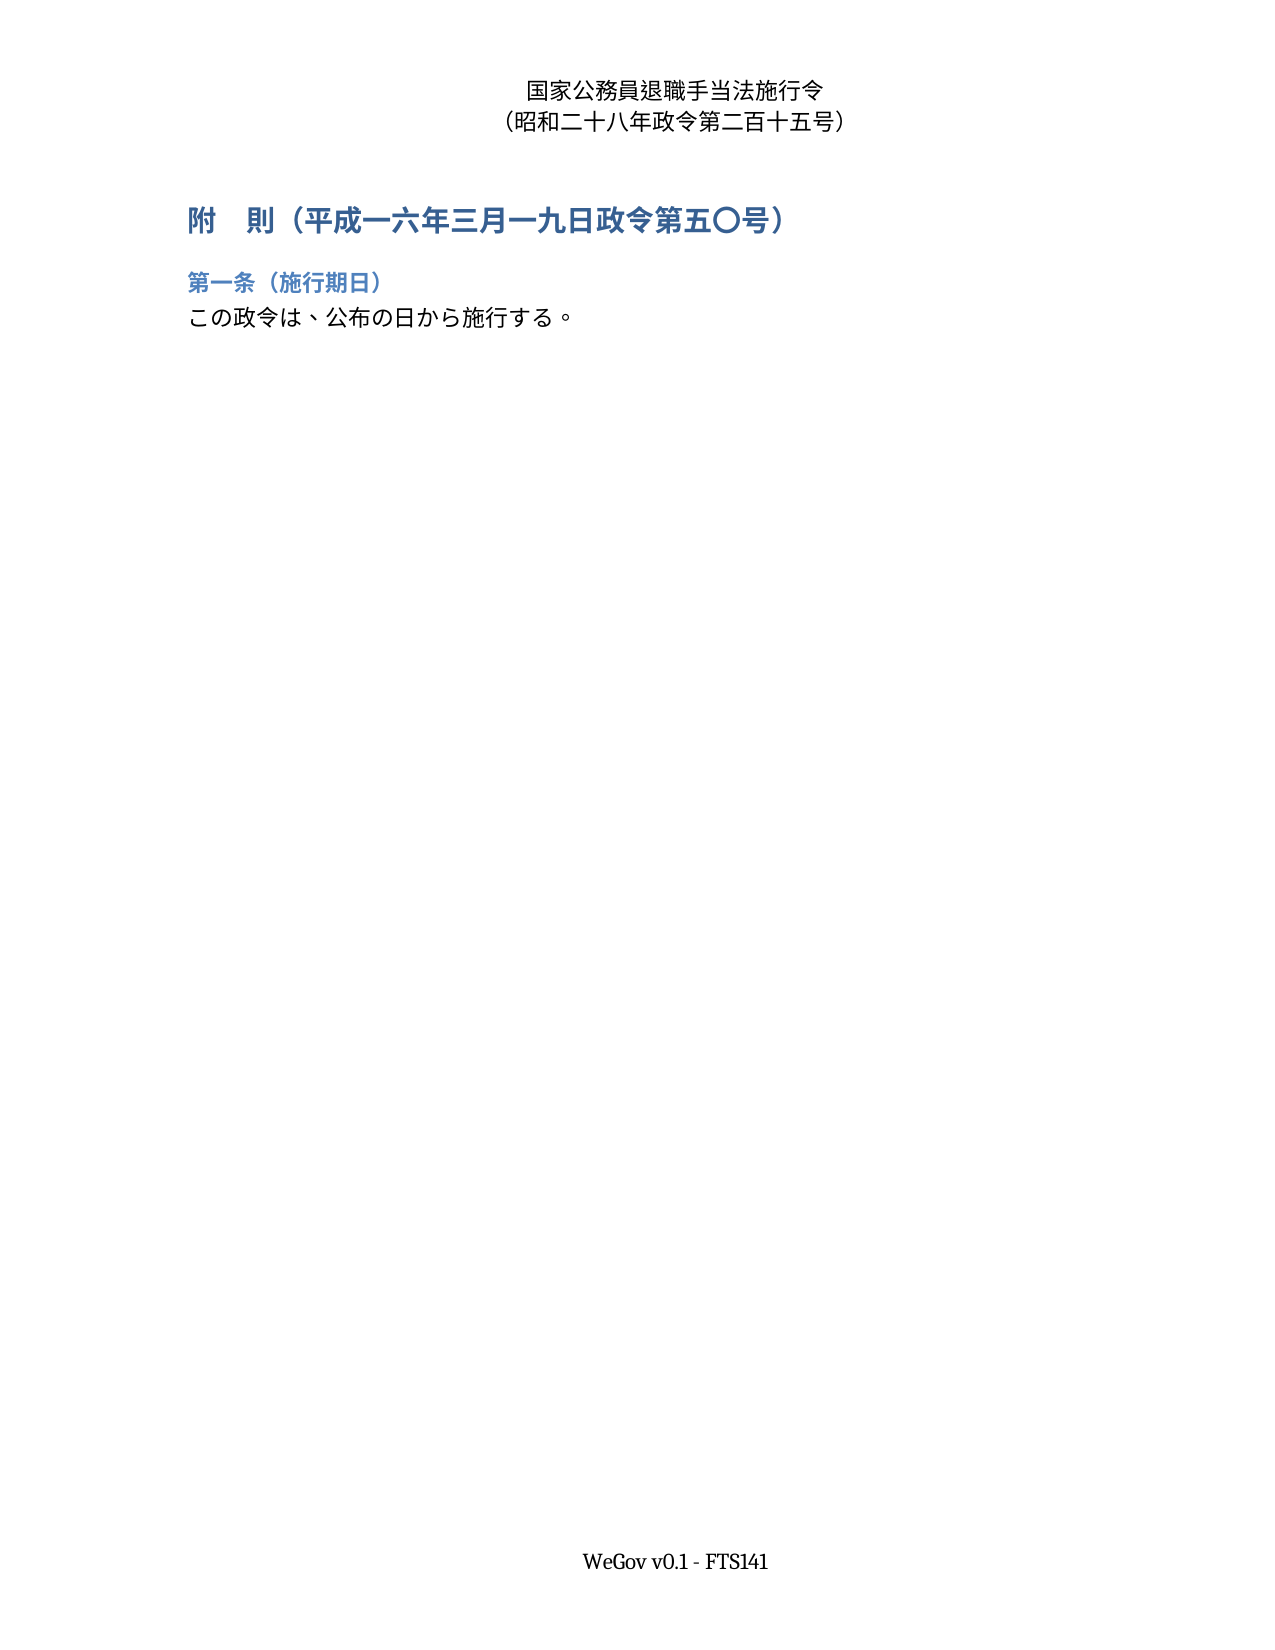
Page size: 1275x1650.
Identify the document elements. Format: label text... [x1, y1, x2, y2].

text この政令は、公布の日から施行する。 [187, 302, 1087, 334]
subtitle 附 則（平成一六年三月一九日政令第五〇号） [187, 200, 1087, 240]
subtitle 第一条（施行期日） [187, 266, 1087, 298]
